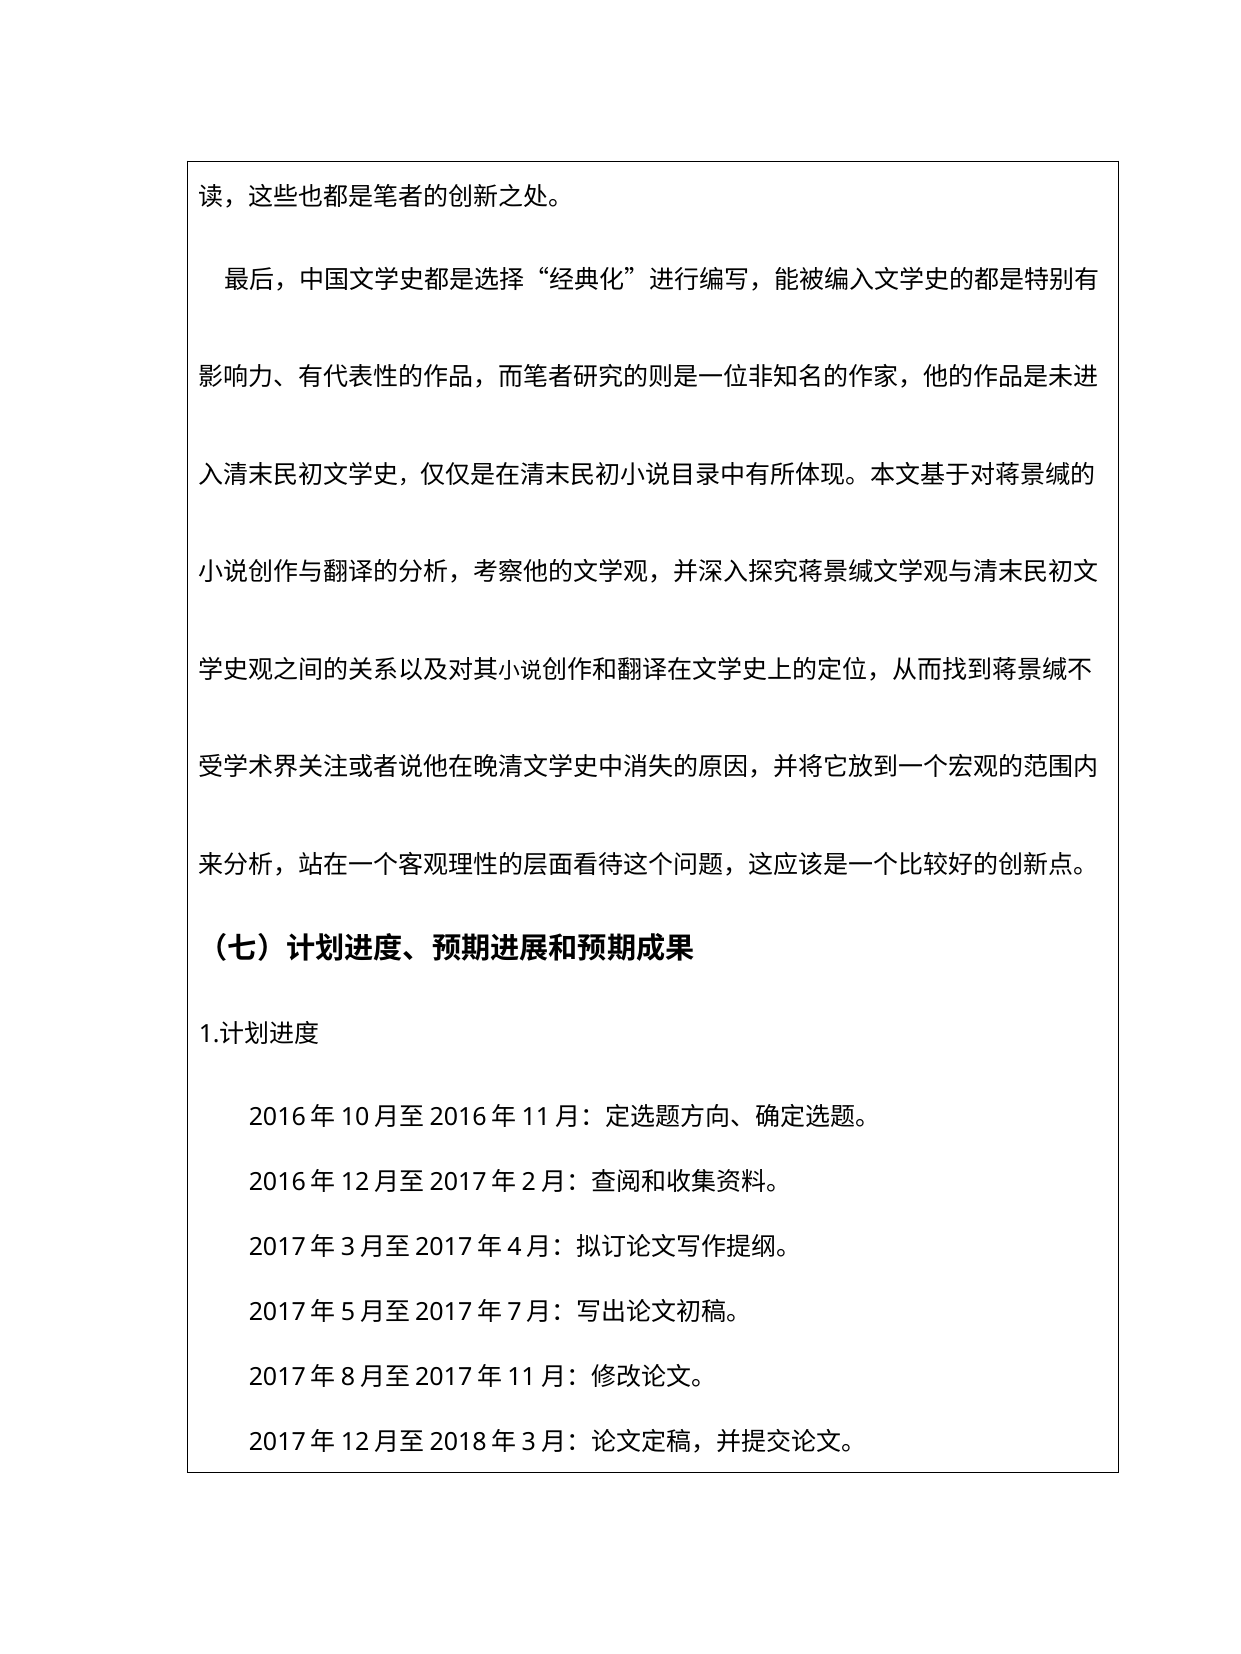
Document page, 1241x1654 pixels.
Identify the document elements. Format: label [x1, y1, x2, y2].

table_header [188, 162, 1118, 1472]
